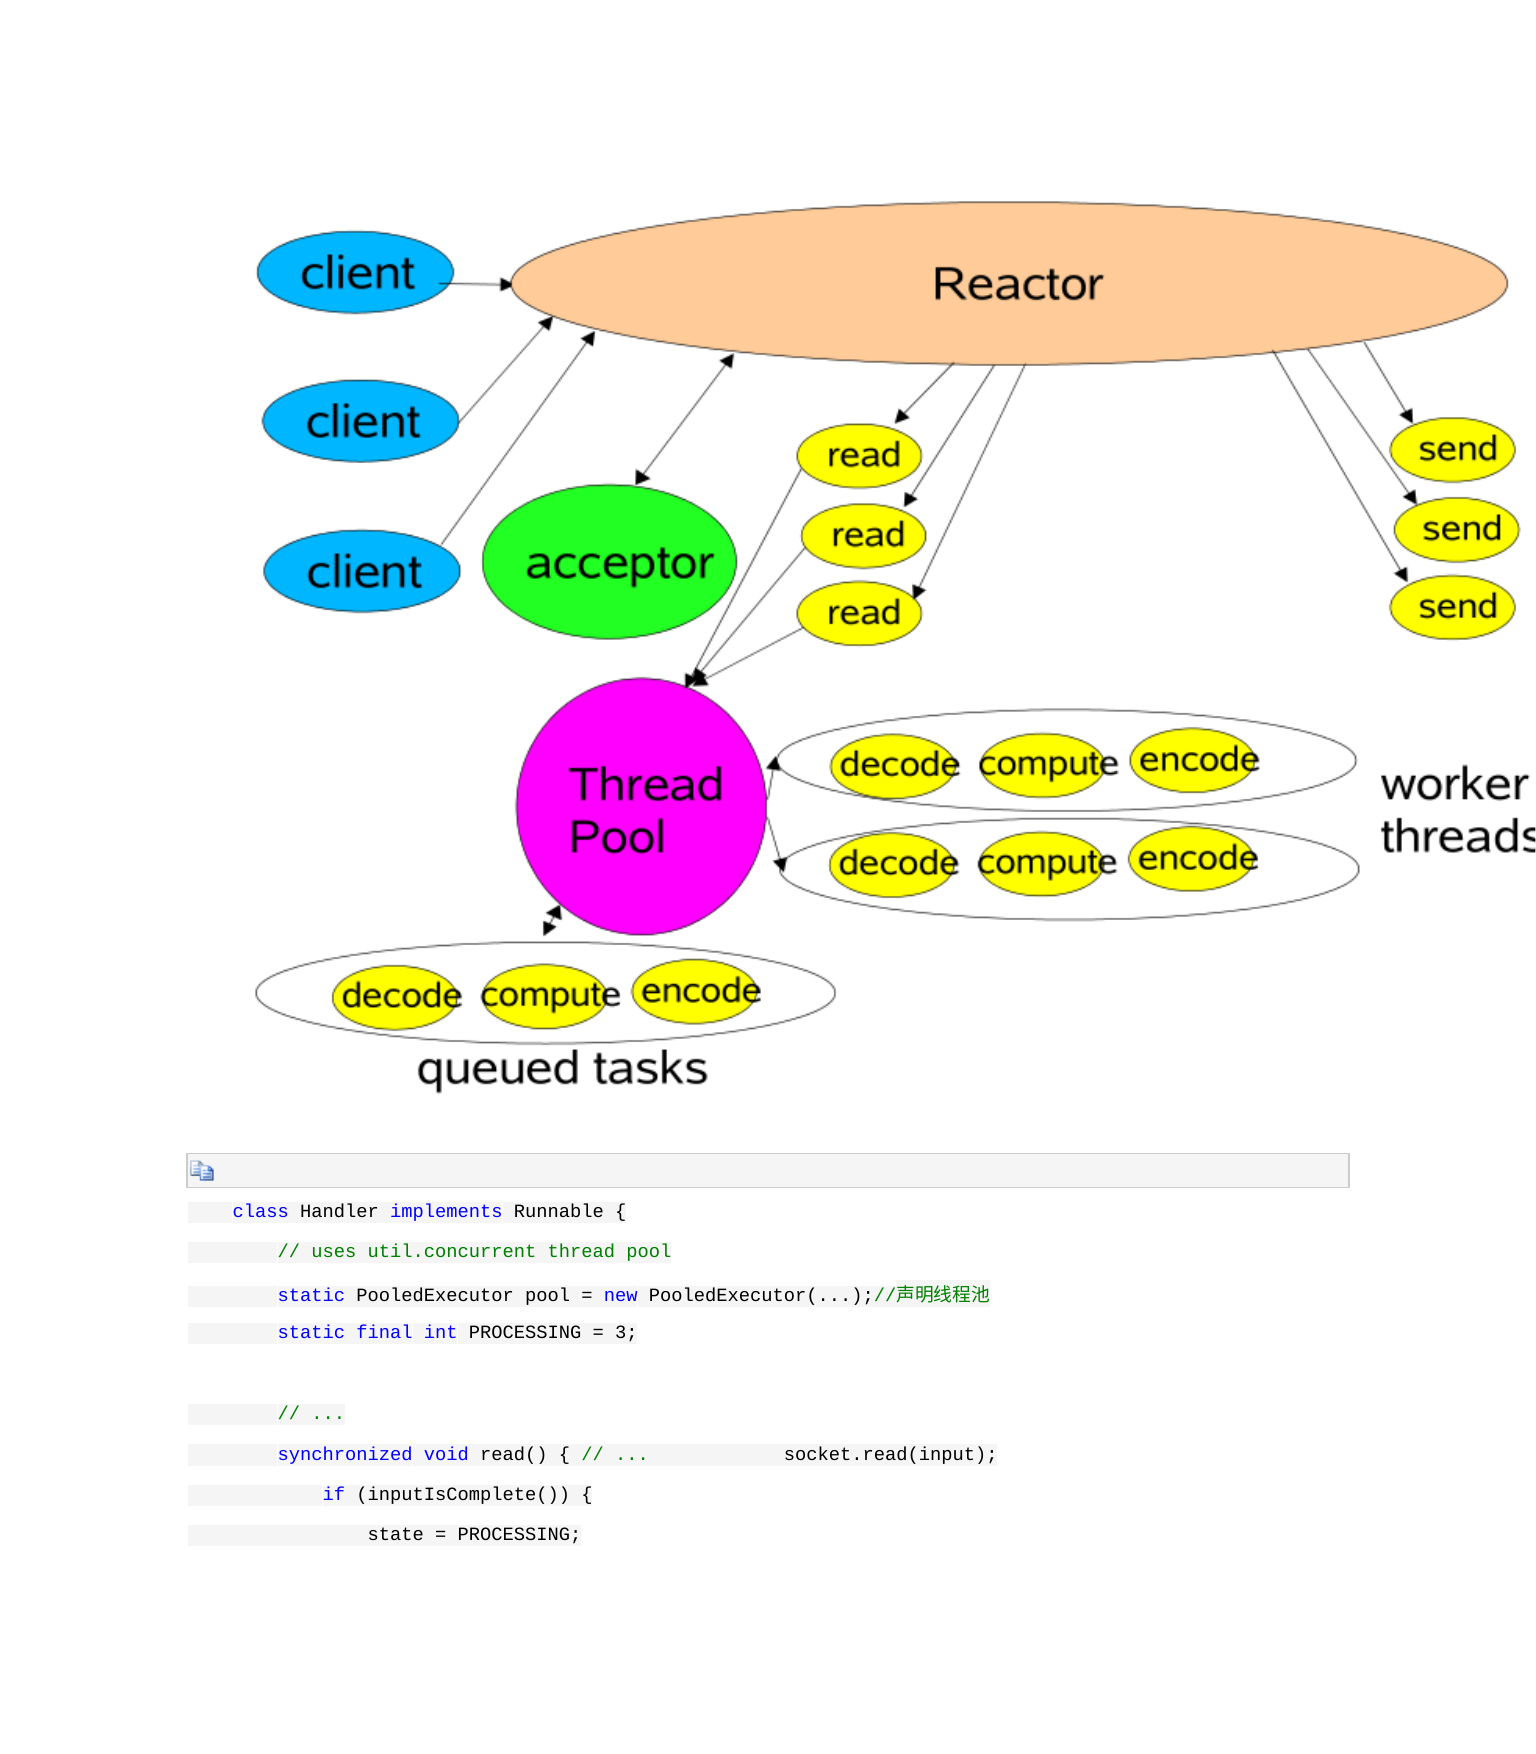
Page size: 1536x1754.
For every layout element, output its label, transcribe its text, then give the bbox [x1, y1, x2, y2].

text static PooledExecutor pool = new PooledExecutor(...);//声明线程池 [187, 1277, 1348, 1309]
text state = PROCESSING; [187, 1519, 1348, 1552]
picture [187, 162, 1536, 1125]
text // ... [187, 1398, 1348, 1431]
picture [188, 1154, 219, 1186]
text synchronized void read() { // ... socket.read(input); [187, 1439, 1348, 1471]
text // uses util.concurrent thread pool [187, 1237, 1348, 1269]
text if (inputIsComplete()) { [187, 1479, 1348, 1512]
text class Handler implements Runnable { [187, 1196, 1348, 1229]
text static final int PROCESSING = 3; [187, 1317, 1348, 1350]
